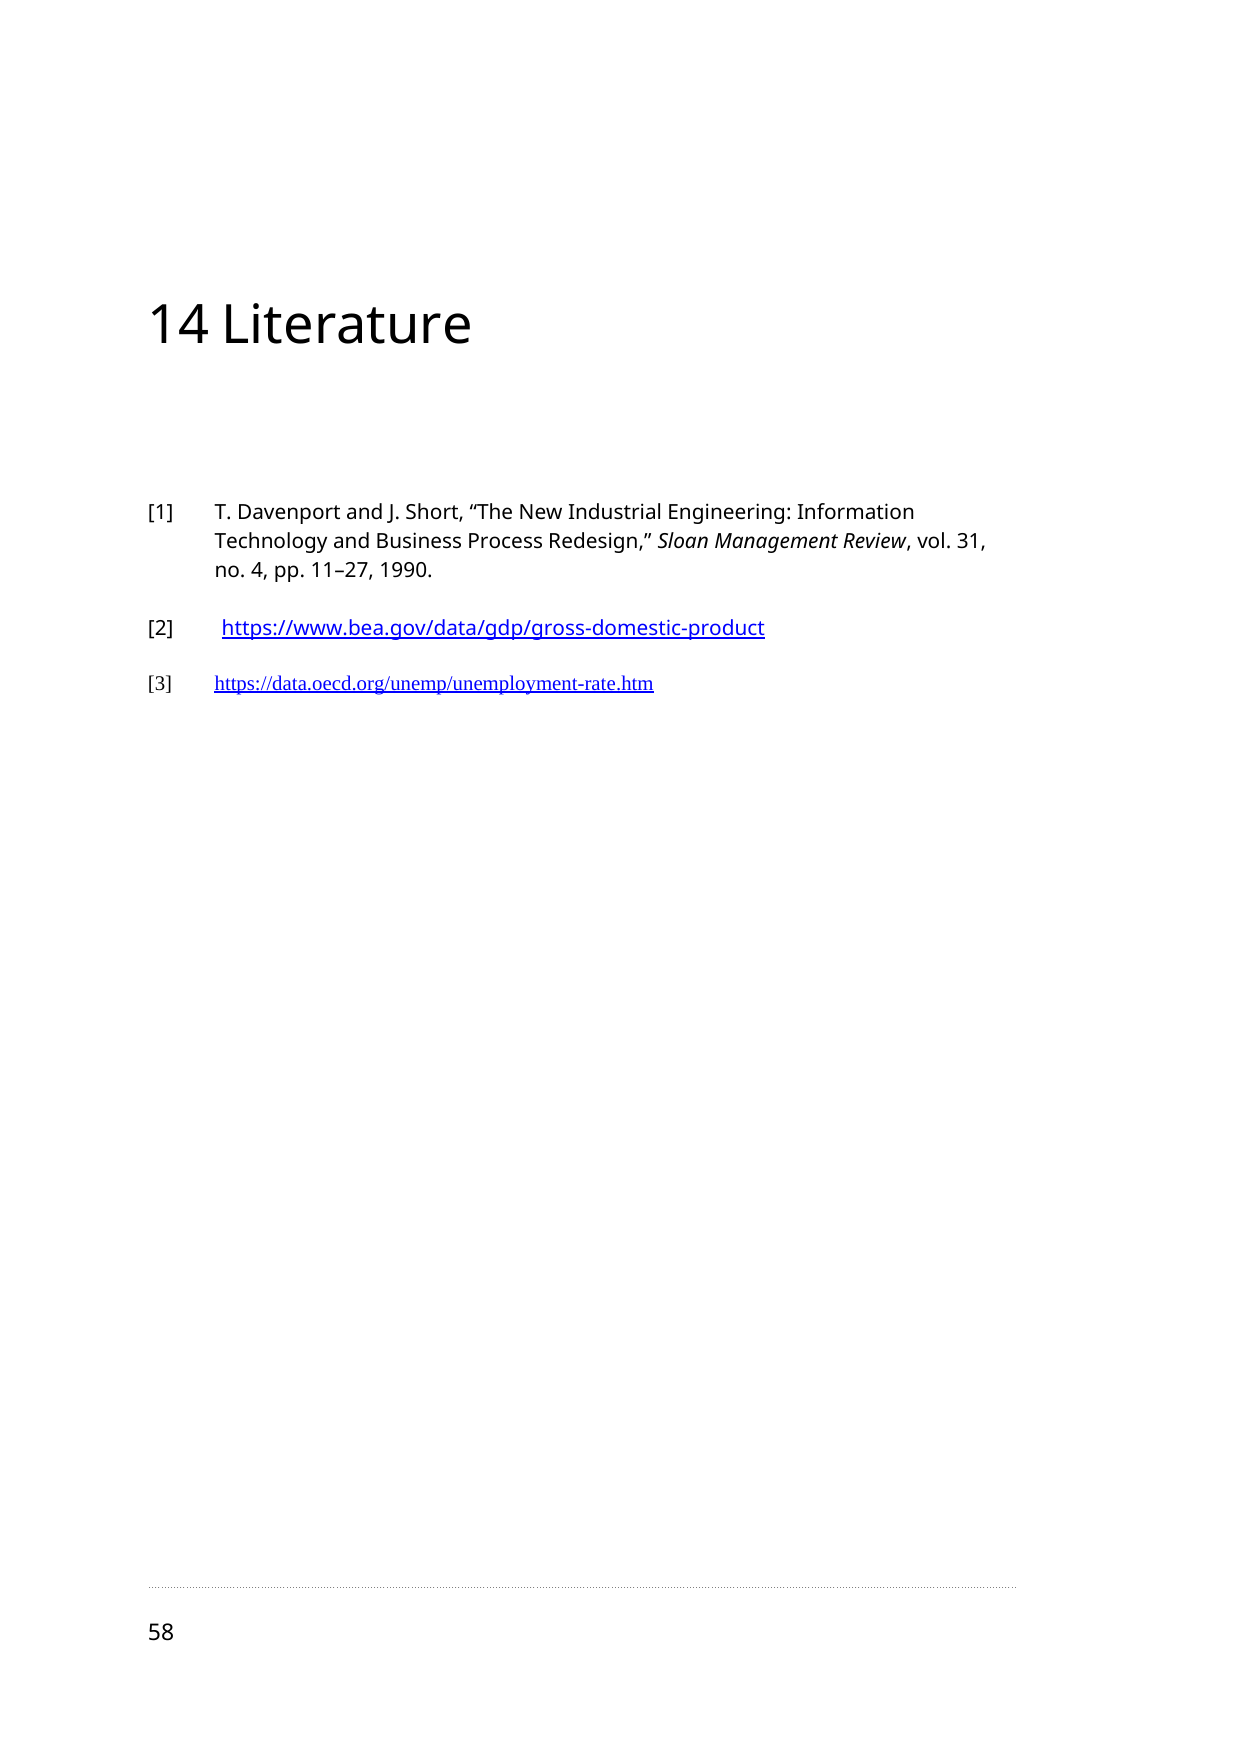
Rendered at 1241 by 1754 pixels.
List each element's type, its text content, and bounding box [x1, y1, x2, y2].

text [2] https://www.bea.gov/data/gdp/gross-domestic-product [148, 613, 1016, 641]
subtitle Literature [148, 285, 1016, 359]
text [1] T. Davenport and J. Short, “The New Industrial Engineering: Information Technology and Business Process Redesign,” Sloan Management Review, vol. 31, no. 4, pp. 11–27, 1990. [148, 496, 1016, 584]
text [3] https://data.oecd.org/unemp/unemployment-rate.htm [148, 671, 1016, 695]
